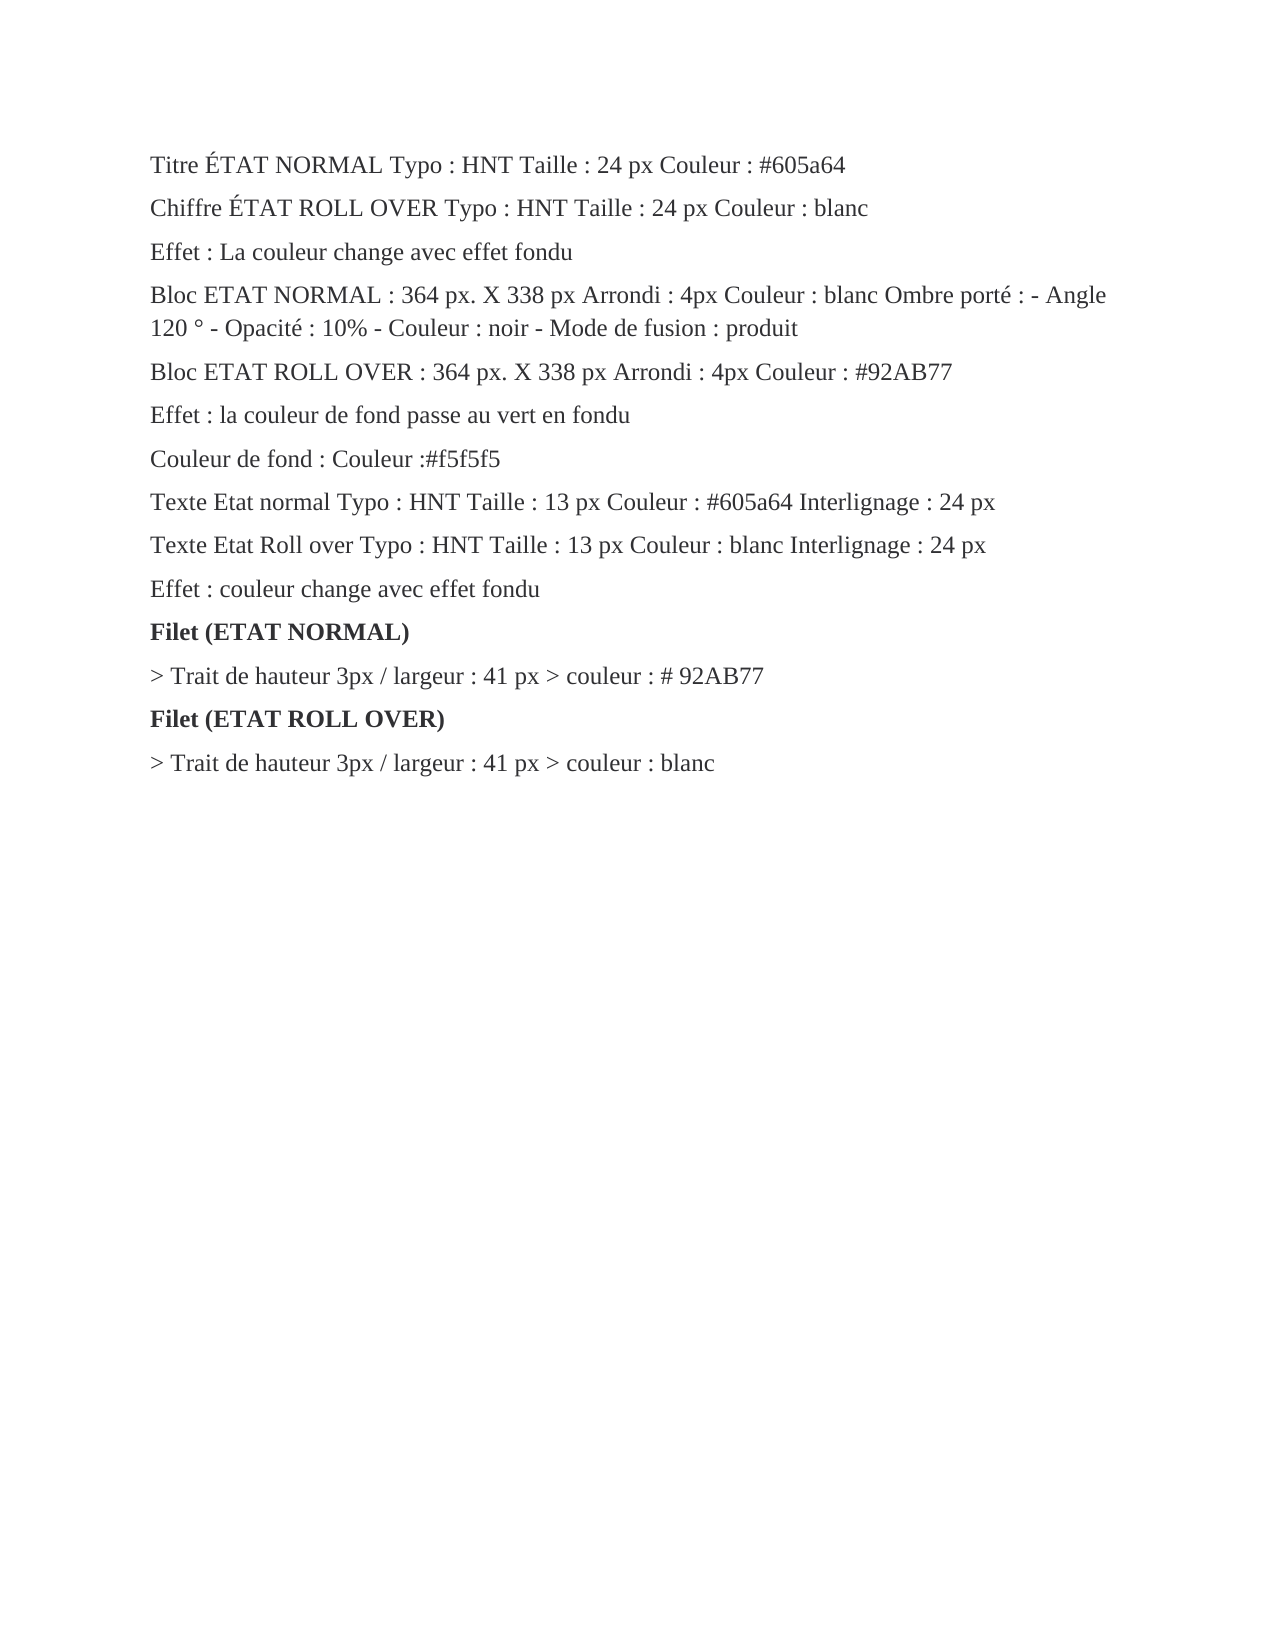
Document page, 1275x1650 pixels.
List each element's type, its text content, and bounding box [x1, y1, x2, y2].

text Couleur de fond : Couleur :#f5f5f5 [150, 444, 1125, 472]
text Texte Etat Roll over Typo : HNT Taille : 13 px Couleur : blanc Interlignage : 24 px [150, 531, 1125, 559]
text Bloc ETAT NORMAL : 364 px. X 338 px Arrondi : 4px Couleur : blanc Ombre porté : - Angle 120 ° - Opacité : 10% - Couleur : noir - Mode de fusion : produit [150, 280, 1125, 342]
text Texte Etat normal Typo : HNT Taille : 13 px Couleur : #605a64 Interlignage : 24 px [150, 487, 1125, 516]
text > Trait de hauteur 3px / largeur : 41 px > couleur : # 92AB77 [150, 661, 1125, 689]
text Filet (ETAT ROLL OVER) [150, 704, 1125, 733]
text Bloc ETAT ROLL OVER : 364 px. X 338 px Arrondi : 4px Couleur : #92AB77 [150, 357, 1125, 386]
text Filet (ETAT NORMAL) [150, 617, 1125, 646]
text Effet : la couleur de fond passe au vert en fondu [150, 400, 1125, 429]
text Effet : La couleur change avec effet fondu [150, 237, 1125, 266]
text > Trait de hauteur 3px / largeur : 41 px > couleur : blanc [150, 748, 1125, 776]
text Chiffre ÉTAT ROLL OVER Typo : HNT Taille : 24 px Couleur : blanc [150, 193, 1125, 222]
text Effet : couleur change avec effet fondu [150, 574, 1125, 603]
text Titre ÉTAT NORMAL Typo : HNT Taille : 24 px Couleur : #605a64 [150, 150, 1125, 179]
